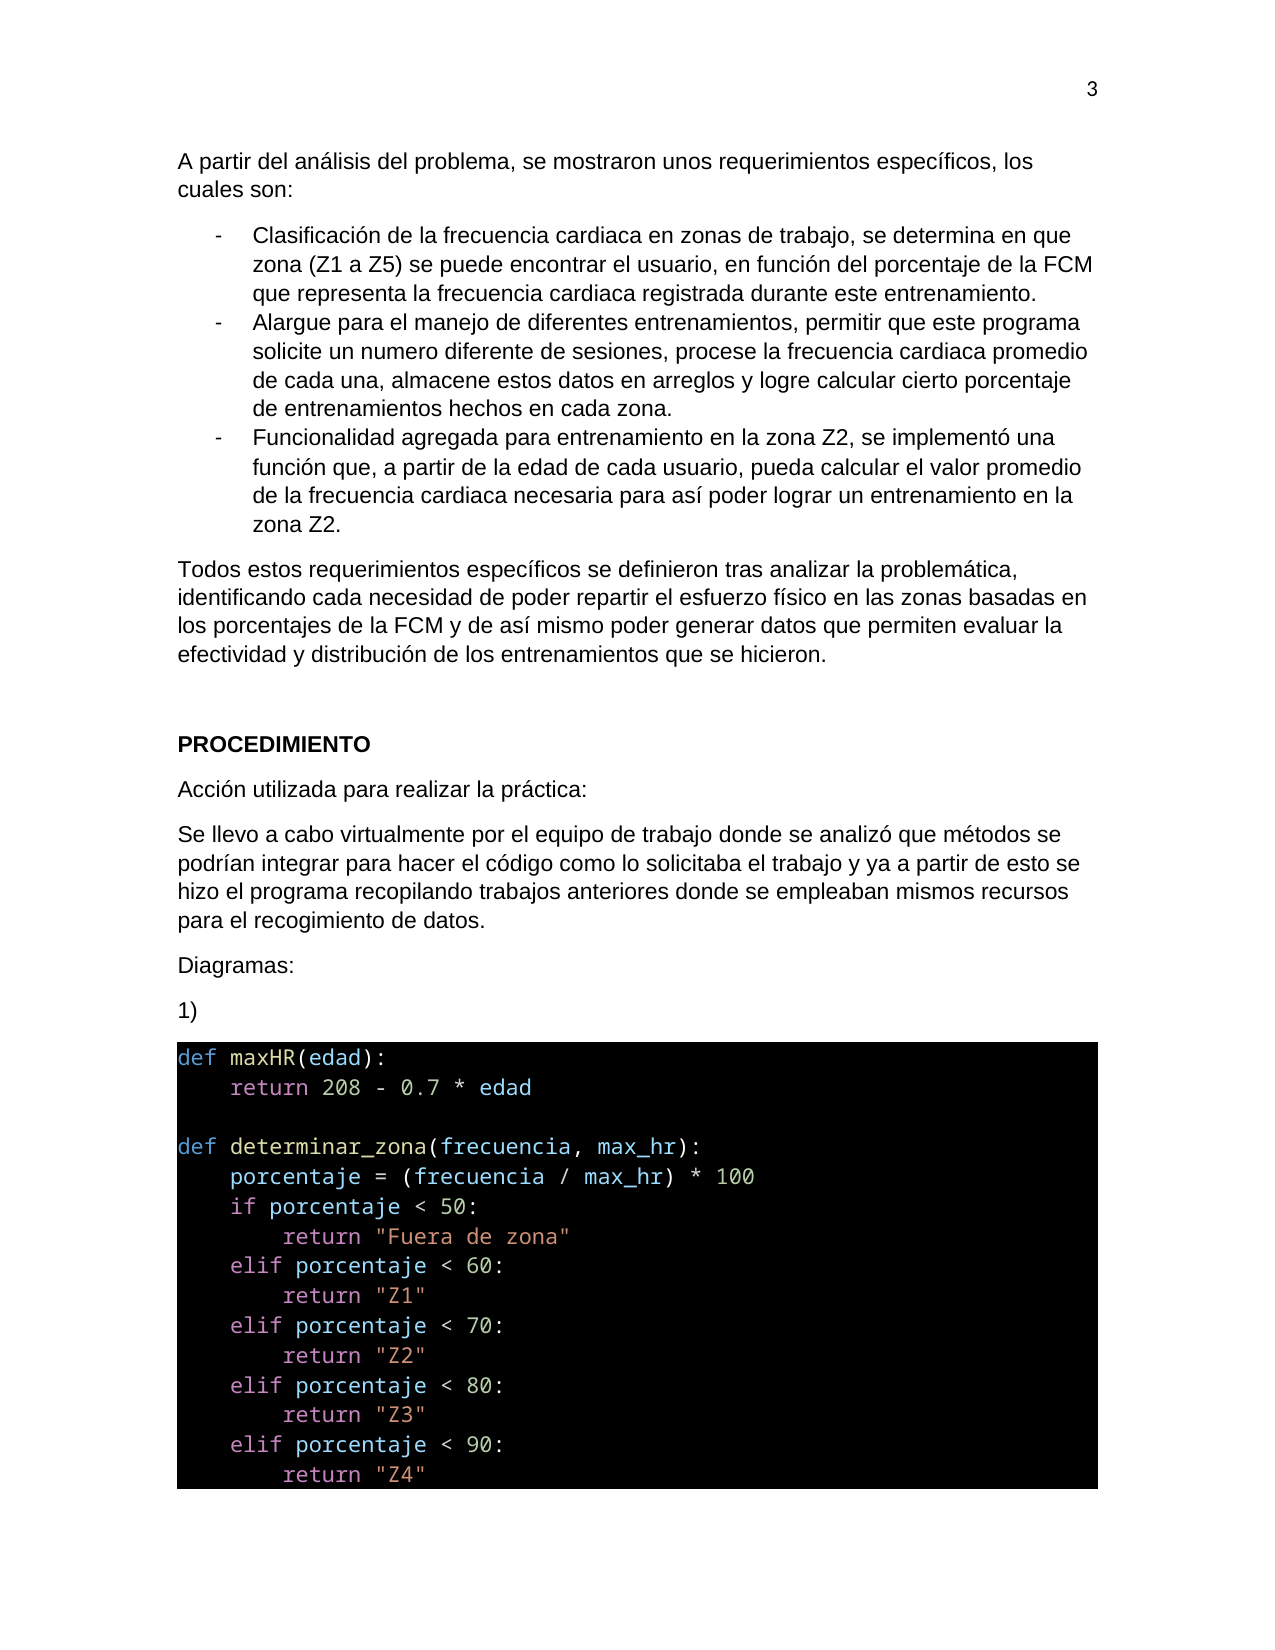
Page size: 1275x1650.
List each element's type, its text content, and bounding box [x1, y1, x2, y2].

list Clasificación de la frecuencia cardiaca en zonas de trabajo, se determina en que zona (Z1 a Z5) se puede encontrar el usuario, en función del porcentaje de la FCM que representa la frecuencia cardiaca registrada durante este entrenamiento. [215, 221, 1098, 306]
text def maxHR(edad): [177, 1042, 1098, 1072]
text elif porcentaje < 90: [177, 1429, 1098, 1459]
text 1) [177, 997, 1098, 1023]
text A partir del análisis del problema, se mostraron unos requerimientos específicos, los cuales son: [177, 148, 1098, 202]
text return 208 - 0.7 * edad [177, 1072, 1098, 1102]
text return "Z4" [177, 1459, 1098, 1489]
text elif porcentaje < 60: [177, 1251, 1098, 1280]
text PROCEDIMIENTO [177, 731, 1098, 757]
text return "Fuera de zona" [177, 1221, 1098, 1251]
text Acción utilizada para realizar la práctica: [177, 776, 1098, 803]
text porcentaje = (frecuencia / max_hr) * 100 [177, 1161, 1098, 1191]
text return "Z3" [177, 1399, 1098, 1429]
text def determinar_zona(frecuencia, max_hr): [177, 1131, 1098, 1161]
text Todos estos requerimientos específicos se definieron tras analizar la problemática, identificando cada necesidad de poder repartir el esfuerzo físico en las zonas basadas en los porcentajes de la FCM y de así mismo poder generar datos que permiten evaluar la efectividad y distribución de los entrenamientos que se hicieron. [177, 556, 1098, 667]
text if porcentaje < 50: [177, 1191, 1098, 1221]
text Diagramas: [177, 952, 1098, 978]
text elif porcentaje < 70: [177, 1310, 1098, 1340]
text return "Z1" [177, 1280, 1098, 1310]
text elif porcentaje < 80: [177, 1370, 1098, 1399]
list Alargue para el manejo de diferentes entrenamientos, permitir que este programa solicite un numero diferente de sesiones, procese la frecuencia cardiaca promedio de cada una, almacene estos datos en arreglos y logre calcular cierto porcentaje de entrenamientos hechos en cada zona. [215, 308, 1098, 421]
text Se llevo a cabo virtualmente por el equipo de trabajo donde se analizó que métodos se podrían integrar para hacer el código como lo solicitaba el trabajo y ya a partir de esto se hizo el programa recopilando trabajos anteriores donde se empleaban mismos recursos para el recogimiento de datos. [177, 821, 1098, 933]
list Funcionalidad agregada para entrenamiento en la zona Z2, se implementó una función que, a partir de la edad de cada usuario, pueda calcular el valor promedio de la frecuencia cardiaca necesaria para así poder lograr un entrenamiento en la zona Z2. [215, 423, 1098, 537]
text return "Z2" [177, 1340, 1098, 1370]
